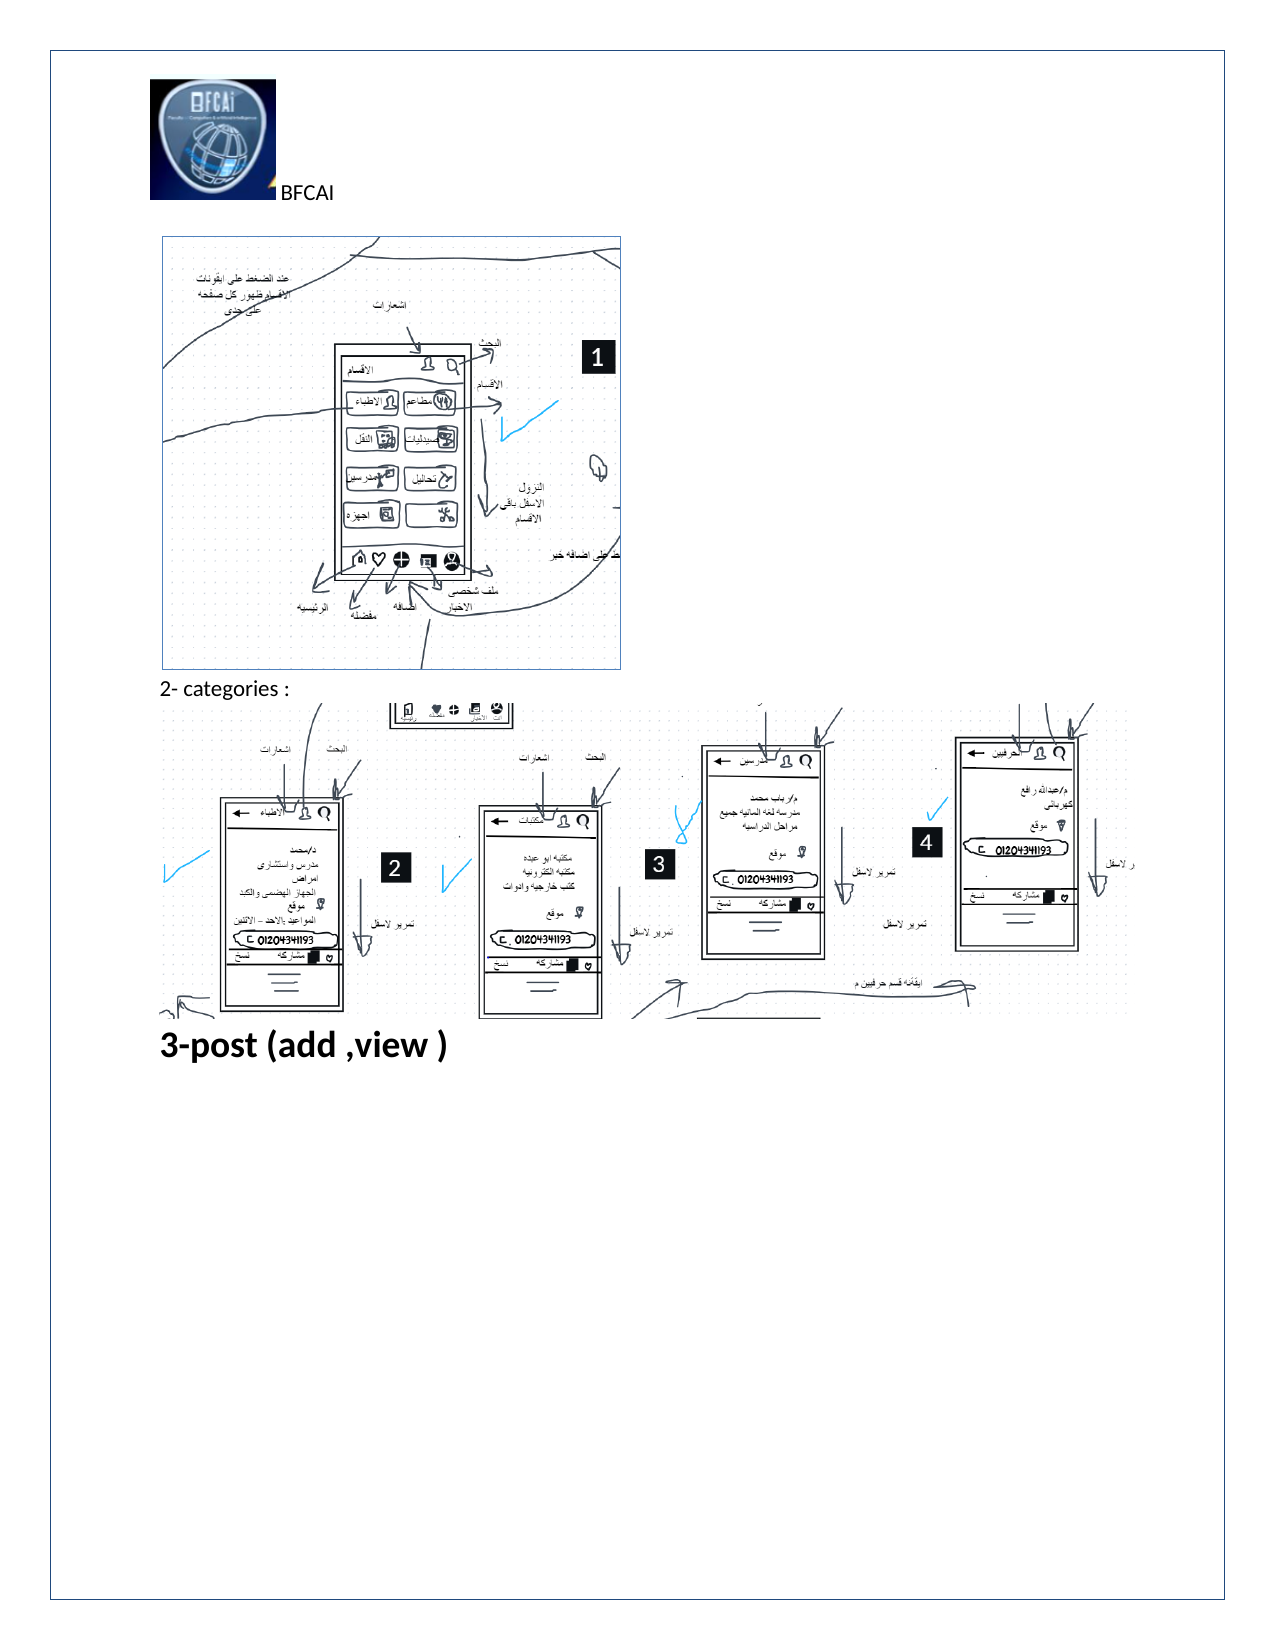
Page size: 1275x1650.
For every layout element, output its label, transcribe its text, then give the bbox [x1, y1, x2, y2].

list 2- categories : [159, 674, 1125, 702]
picture [150, 74, 276, 200]
picture [163, 237, 620, 669]
picture [159, 703, 1135, 1019]
list 3-post (add ,view ) [159, 1021, 1125, 1067]
